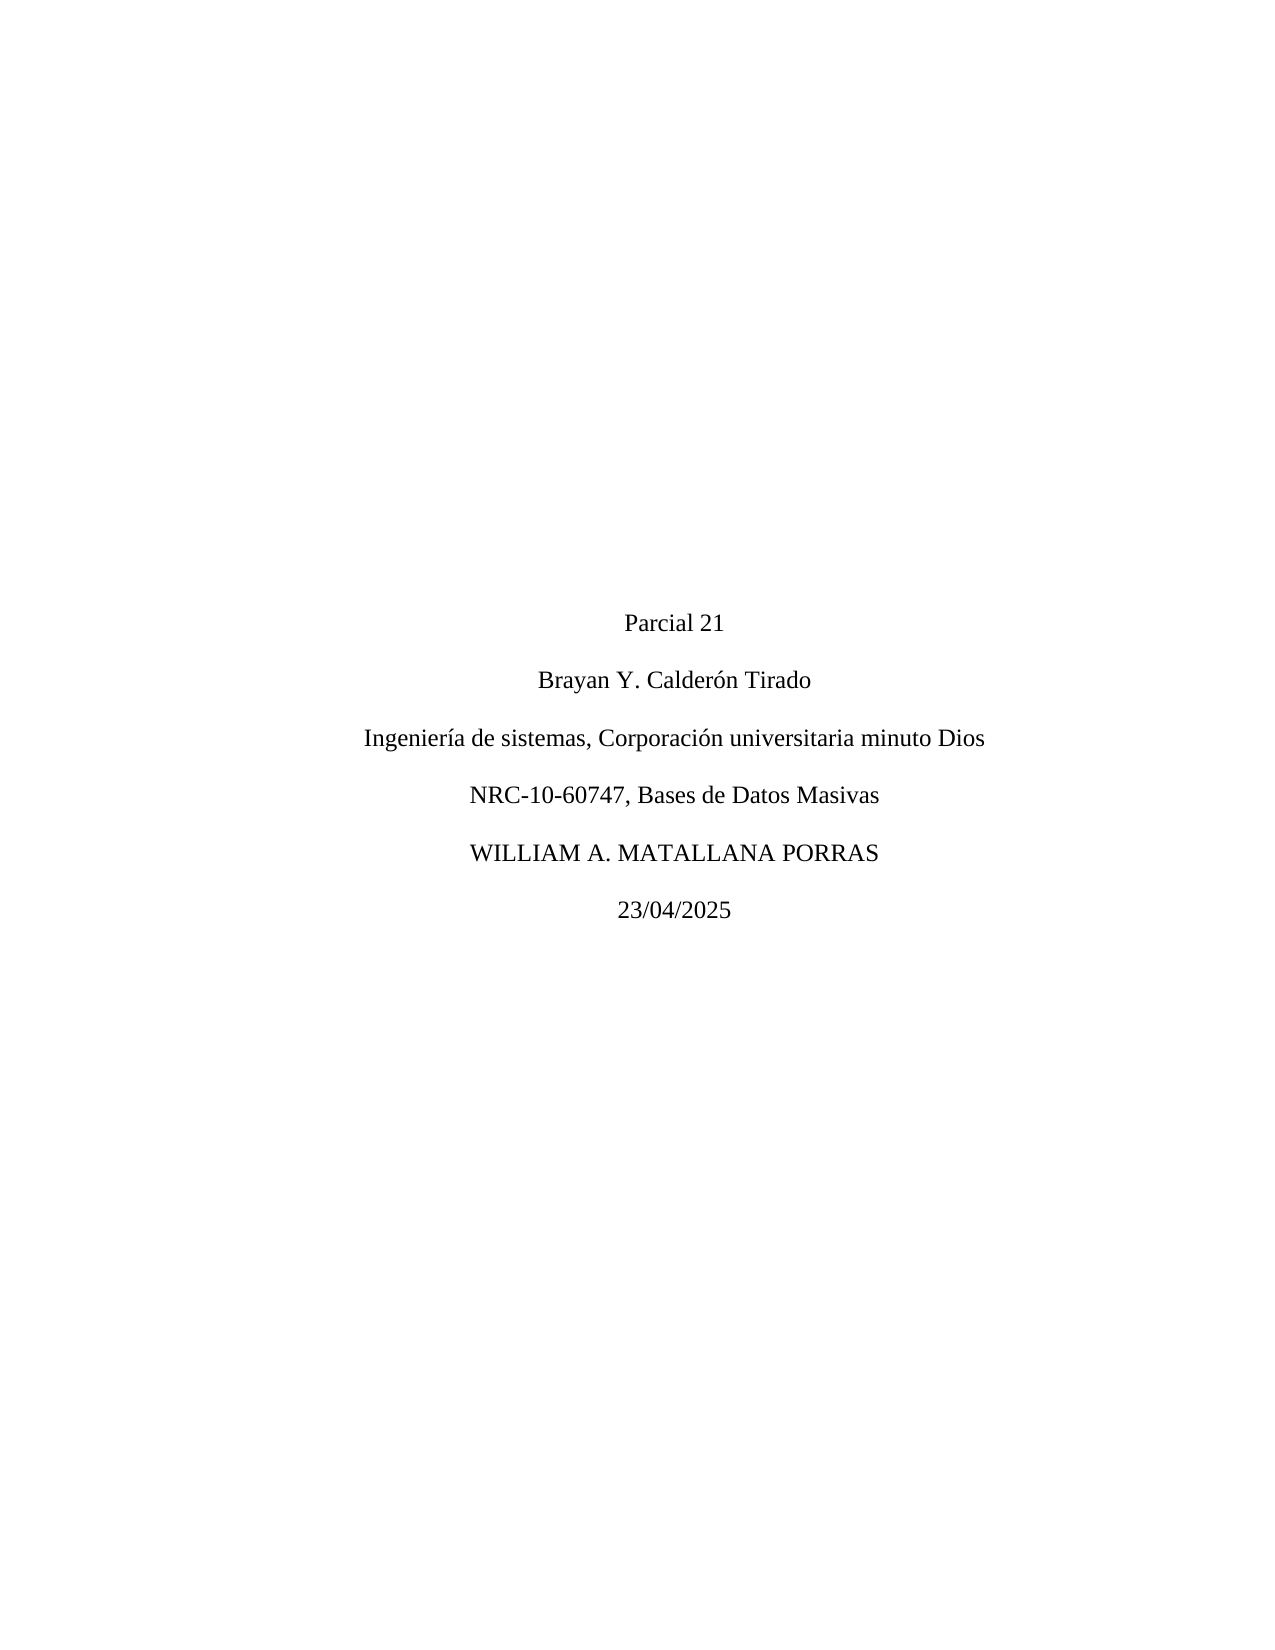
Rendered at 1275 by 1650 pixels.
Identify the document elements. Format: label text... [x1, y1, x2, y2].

text 23/04/2025 [148, 895, 1127, 924]
text Brayan Y. Calderón Tirado [148, 665, 1127, 694]
text Parcial 21 [148, 608, 1127, 636]
text WILLIAM A. MATALLANA PORRAS [148, 838, 1127, 866]
text NRC-10-60747, Bases de Datos Masivas [148, 780, 1127, 809]
text Ingeniería de sistemas, Corporación universitaria minuto Dios [148, 723, 1127, 751]
